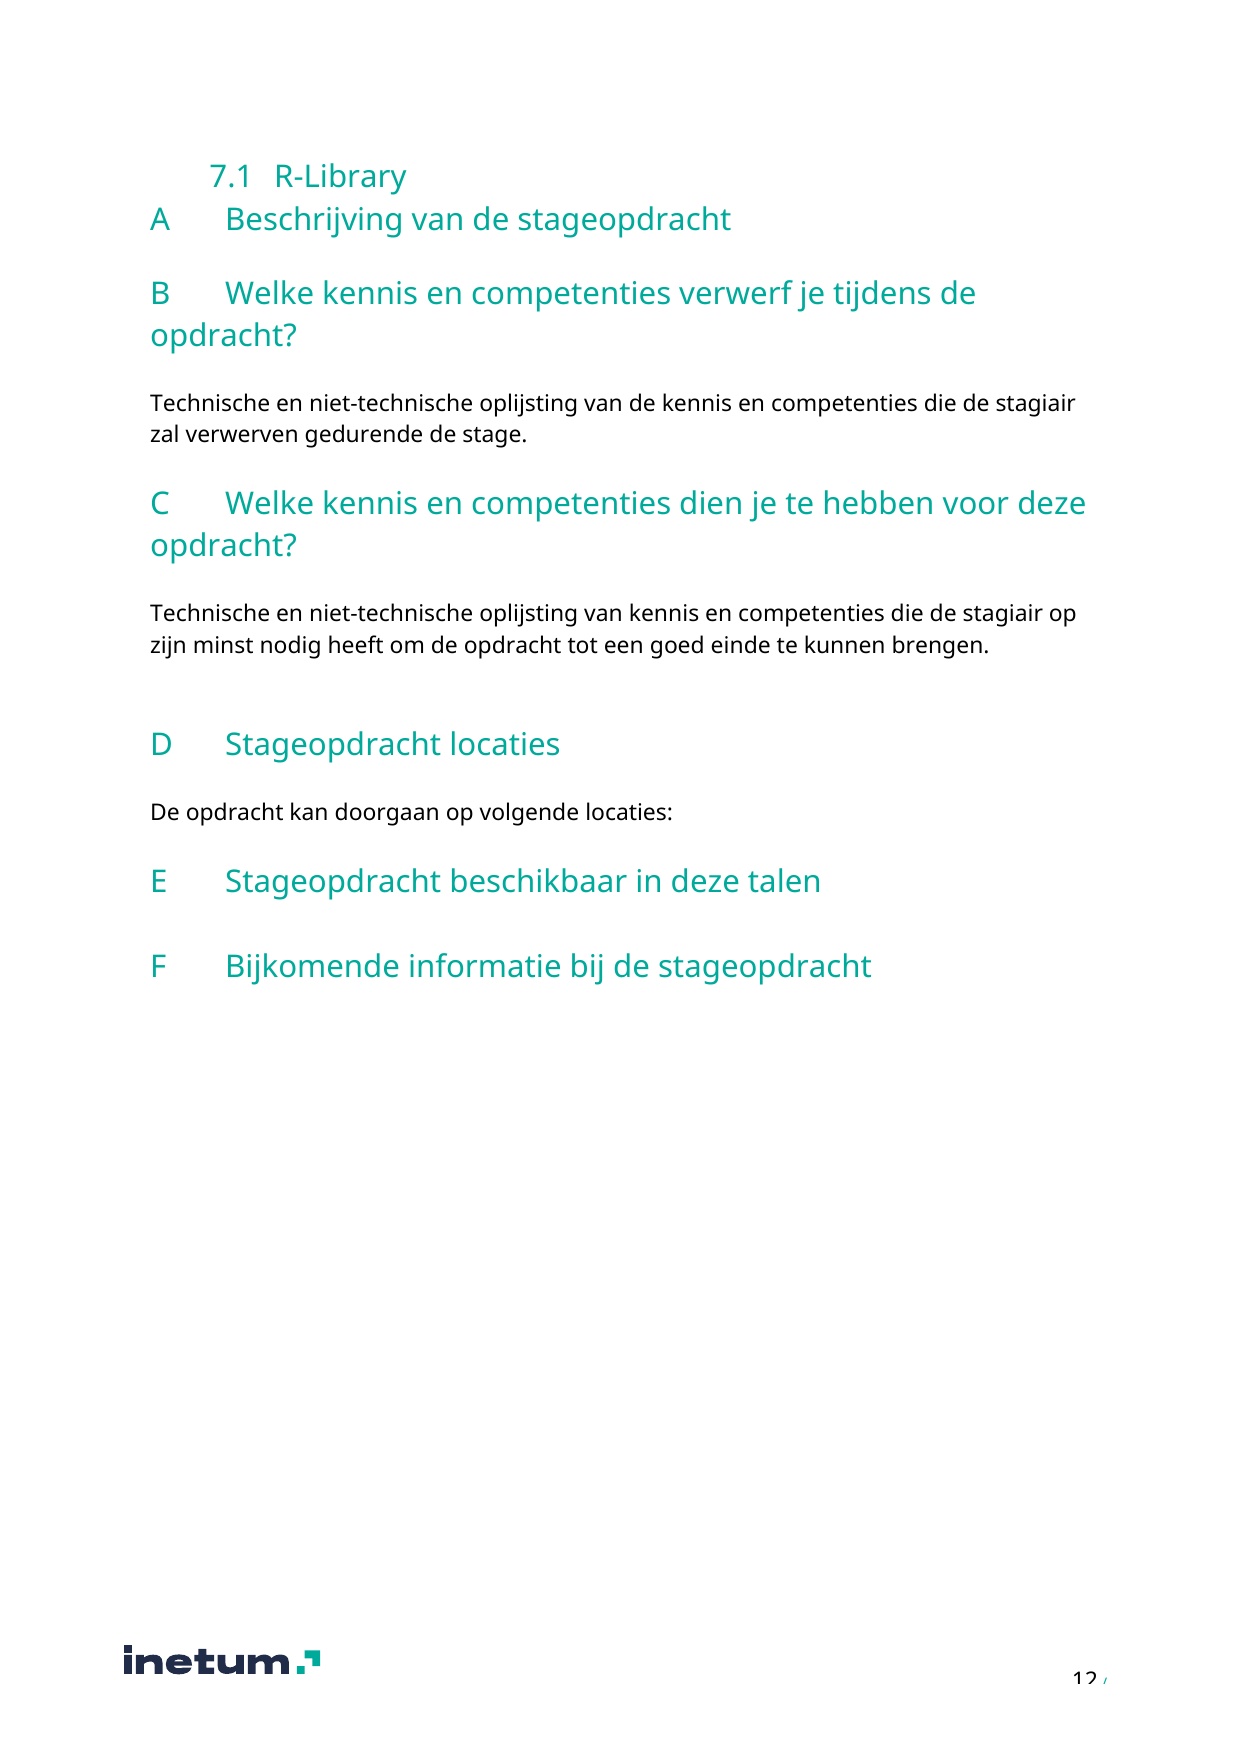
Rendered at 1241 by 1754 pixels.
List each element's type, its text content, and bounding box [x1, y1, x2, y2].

list Welke kennis en competenties verwerf je tijdens de opdracht? [150, 271, 1090, 356]
list Welke kennis en competenties dien je te hebben voor deze opdracht? [150, 481, 1090, 566]
list Stageopdracht locaties [150, 722, 1090, 765]
text Technische en niet-technische oplijsting van de kennis en competenties die de stagiair zal verwerven gedurende de stage. [150, 387, 1090, 449]
subtitle R-Library [209, 154, 1090, 197]
list Beschrijving van de stageopdracht [150, 197, 1090, 239]
text Technische en niet-technische oplijsting van kennis en competenties die de stagiair op zijn minst nodig heeft om de opdracht tot een goed einde te kunnen brengen. [150, 597, 1090, 660]
list Stageopdracht beschikbaar in deze talen [150, 859, 1090, 901]
text De opdracht kan doorgaan op volgende locaties: [150, 796, 1090, 827]
list Bijkomende informatie bij de stageopdracht [150, 944, 1090, 986]
